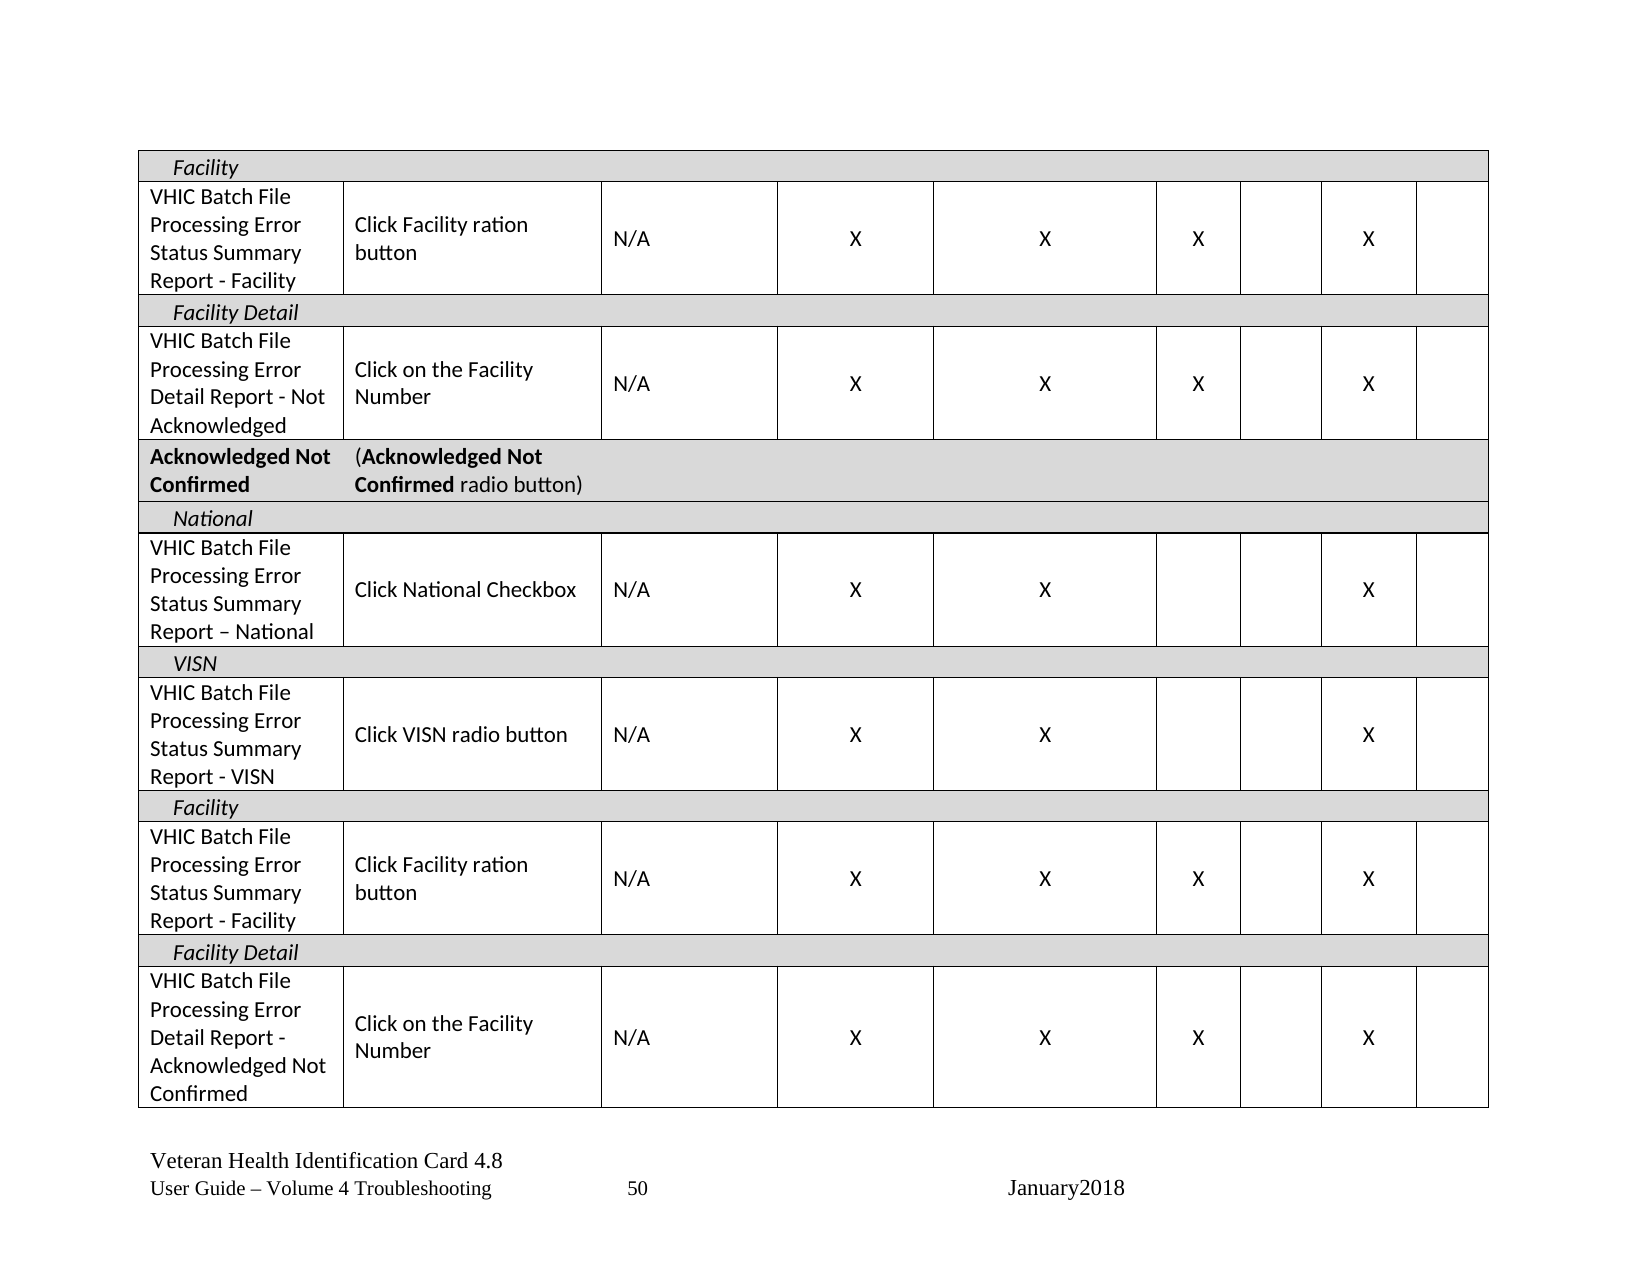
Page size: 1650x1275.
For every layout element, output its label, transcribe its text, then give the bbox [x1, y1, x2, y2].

table_cell X [1322, 822, 1416, 934]
table_cell [1417, 534, 1488, 646]
table_cell VHIC Batch File Processing Error Detail Report - Not Acknowledged [139, 327, 343, 439]
table_cell [1416, 440, 1488, 501]
table_cell [1241, 822, 1321, 934]
table_cell [1241, 440, 1321, 501]
table_cell X [1157, 182, 1240, 294]
table_cell [1241, 678, 1321, 790]
table_cell Facility [139, 791, 1488, 821]
table_cell X [934, 678, 1156, 790]
table_cell X [934, 534, 1156, 646]
table_cell [1241, 534, 1321, 646]
table_cell [602, 440, 777, 501]
table_cell [1321, 440, 1416, 501]
table_cell (Acknowledged Not Confirmed radio button) [343, 440, 602, 501]
table_cell VHIC Batch File Processing Error Status Summary Report - Facility [139, 182, 343, 294]
table_cell Click on the Facility Number [344, 327, 601, 439]
table_cell X [934, 822, 1156, 934]
table_cell X [778, 678, 933, 790]
table_cell X [1157, 967, 1240, 1107]
table_cell Click on the Facility Number [344, 967, 601, 1107]
table_cell [777, 440, 934, 501]
table_cell X [1322, 967, 1416, 1107]
table_cell Facility Detail [139, 295, 1488, 326]
table_cell VHIC Batch File Processing Error Status Summary Report - VISN [139, 678, 343, 790]
table_cell [1417, 967, 1488, 1107]
table_cell N/A [602, 327, 777, 439]
table_cell [1156, 440, 1241, 501]
table_cell X [934, 182, 1156, 294]
table_cell Facility Detail [139, 935, 1488, 966]
table_cell X [778, 534, 933, 646]
table_cell X [1322, 678, 1416, 790]
table_cell Click Facility ration button [344, 822, 601, 934]
table_cell X [934, 967, 1156, 1107]
table_cell X [1157, 327, 1240, 439]
table_cell [1241, 967, 1321, 1107]
table_cell Acknowledged Not Confirmed [139, 440, 343, 501]
table_cell N/A [602, 822, 777, 934]
table_cell X [1157, 822, 1240, 934]
table_cell X [778, 967, 933, 1107]
table_cell X [1322, 182, 1416, 294]
table_cell VHIC Batch File Processing Error Detail Report - Acknowledged Not Confirmed [139, 967, 343, 1107]
table_cell N/A [602, 678, 777, 790]
table_cell X [778, 182, 933, 294]
table_cell [1157, 678, 1240, 790]
table_cell [1417, 182, 1488, 294]
table_cell X [934, 327, 1156, 439]
table_cell VHIC Batch File Processing Error Status Summary Report - Facility [139, 822, 343, 934]
table_cell Click National Checkbox [344, 534, 601, 646]
table_cell X [778, 822, 933, 934]
table_cell [934, 440, 1156, 501]
table_cell [1241, 327, 1321, 439]
table_cell VISN [139, 647, 1488, 677]
table_cell [1157, 534, 1240, 646]
table_cell Facility [139, 151, 1488, 181]
table_cell [1417, 327, 1488, 439]
table_cell X [1322, 534, 1416, 646]
table_cell X [1322, 327, 1416, 439]
table_cell N/A [602, 967, 777, 1107]
table_cell [1417, 822, 1488, 934]
table_cell VHIC Batch File Processing Error Status Summary Report – National [139, 534, 343, 646]
table_cell [1417, 678, 1488, 790]
table_cell X [778, 327, 933, 439]
table_cell National [139, 502, 1488, 532]
table_cell [1241, 182, 1321, 294]
table_cell Click VISN radio button [344, 678, 601, 790]
table_cell N/A [602, 534, 777, 646]
table_cell Click Facility ration button [344, 182, 601, 294]
table_cell N/A [602, 182, 777, 294]
